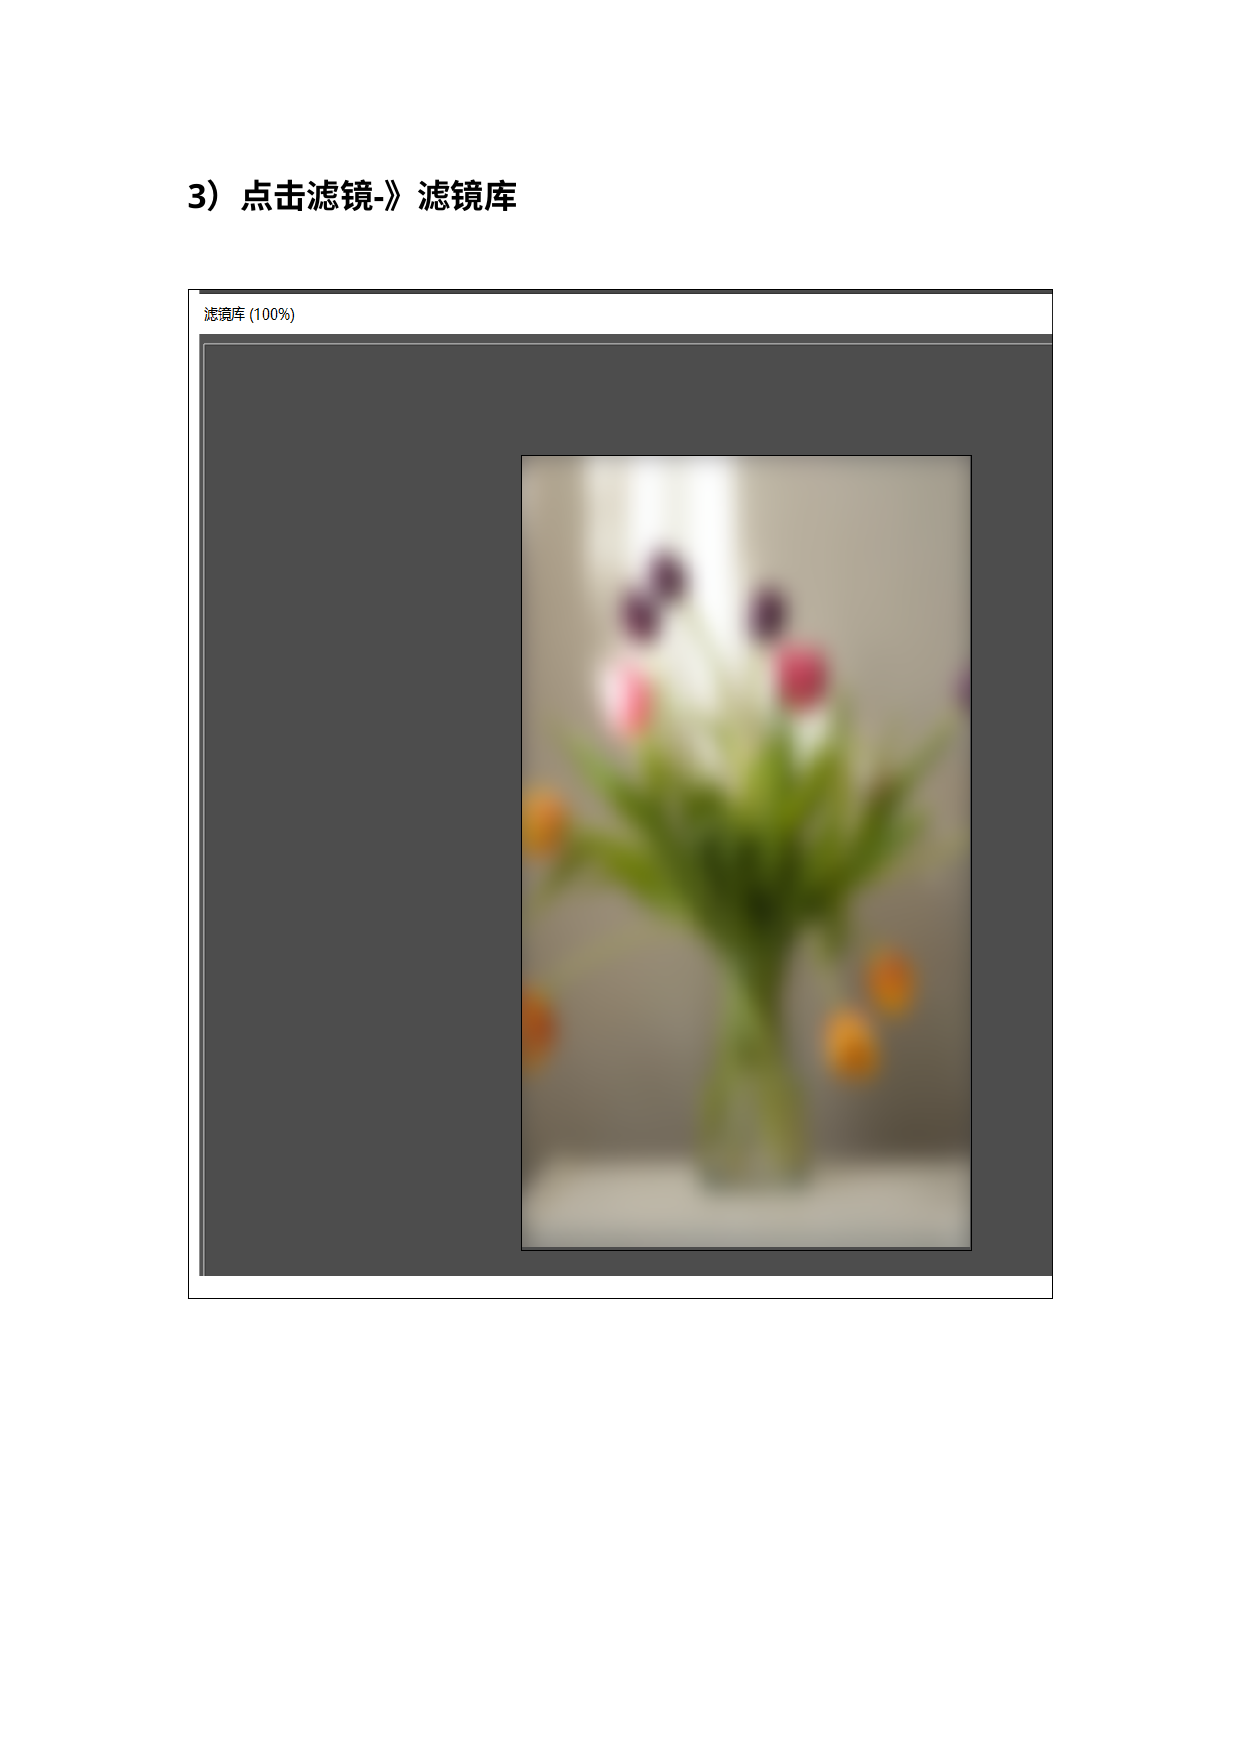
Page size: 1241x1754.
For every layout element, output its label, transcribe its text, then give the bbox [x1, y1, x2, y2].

picture [199, 290, 1053, 1276]
subtitle 3）点击滤镜-》滤镜库 [187, 162, 1053, 227]
table_header [189, 290, 1052, 1298]
